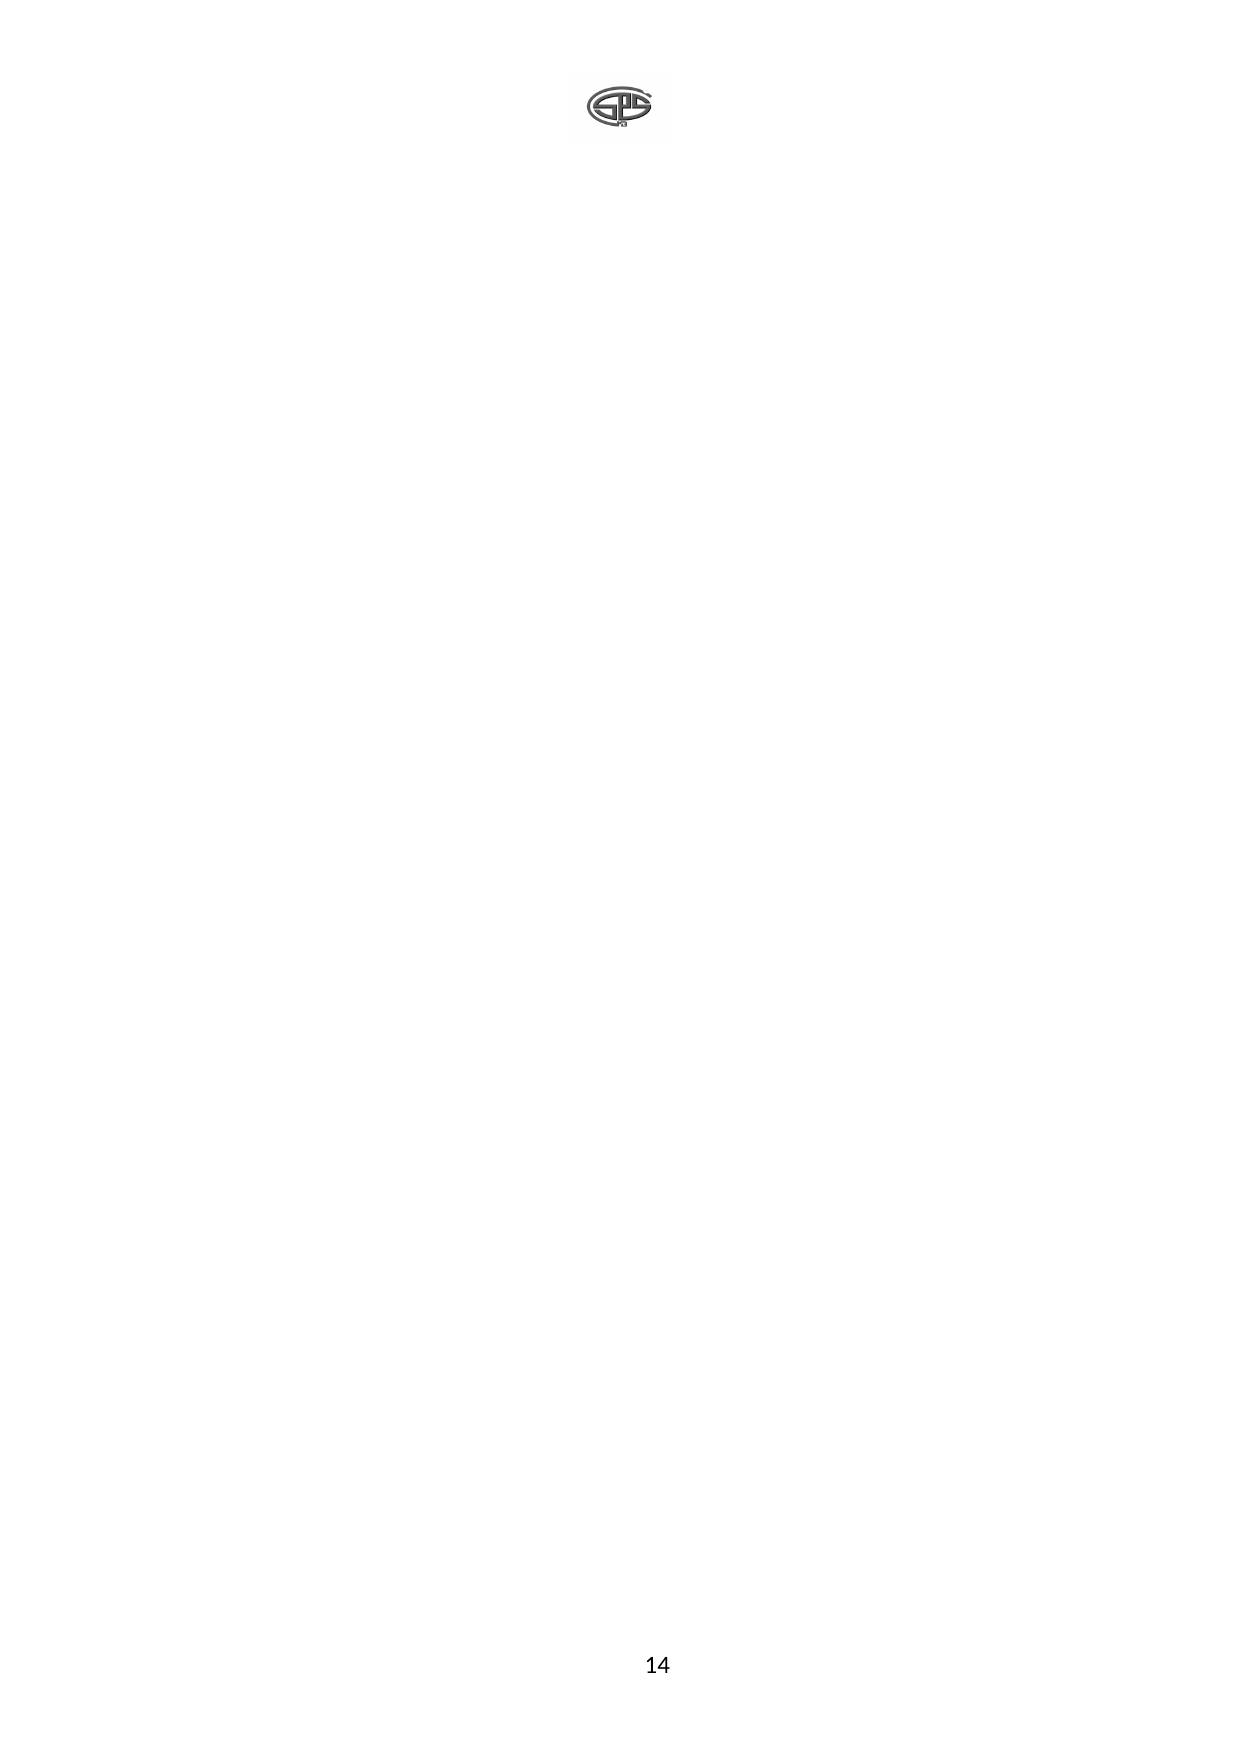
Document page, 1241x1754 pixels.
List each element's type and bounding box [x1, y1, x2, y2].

picture [567, 73, 673, 140]
